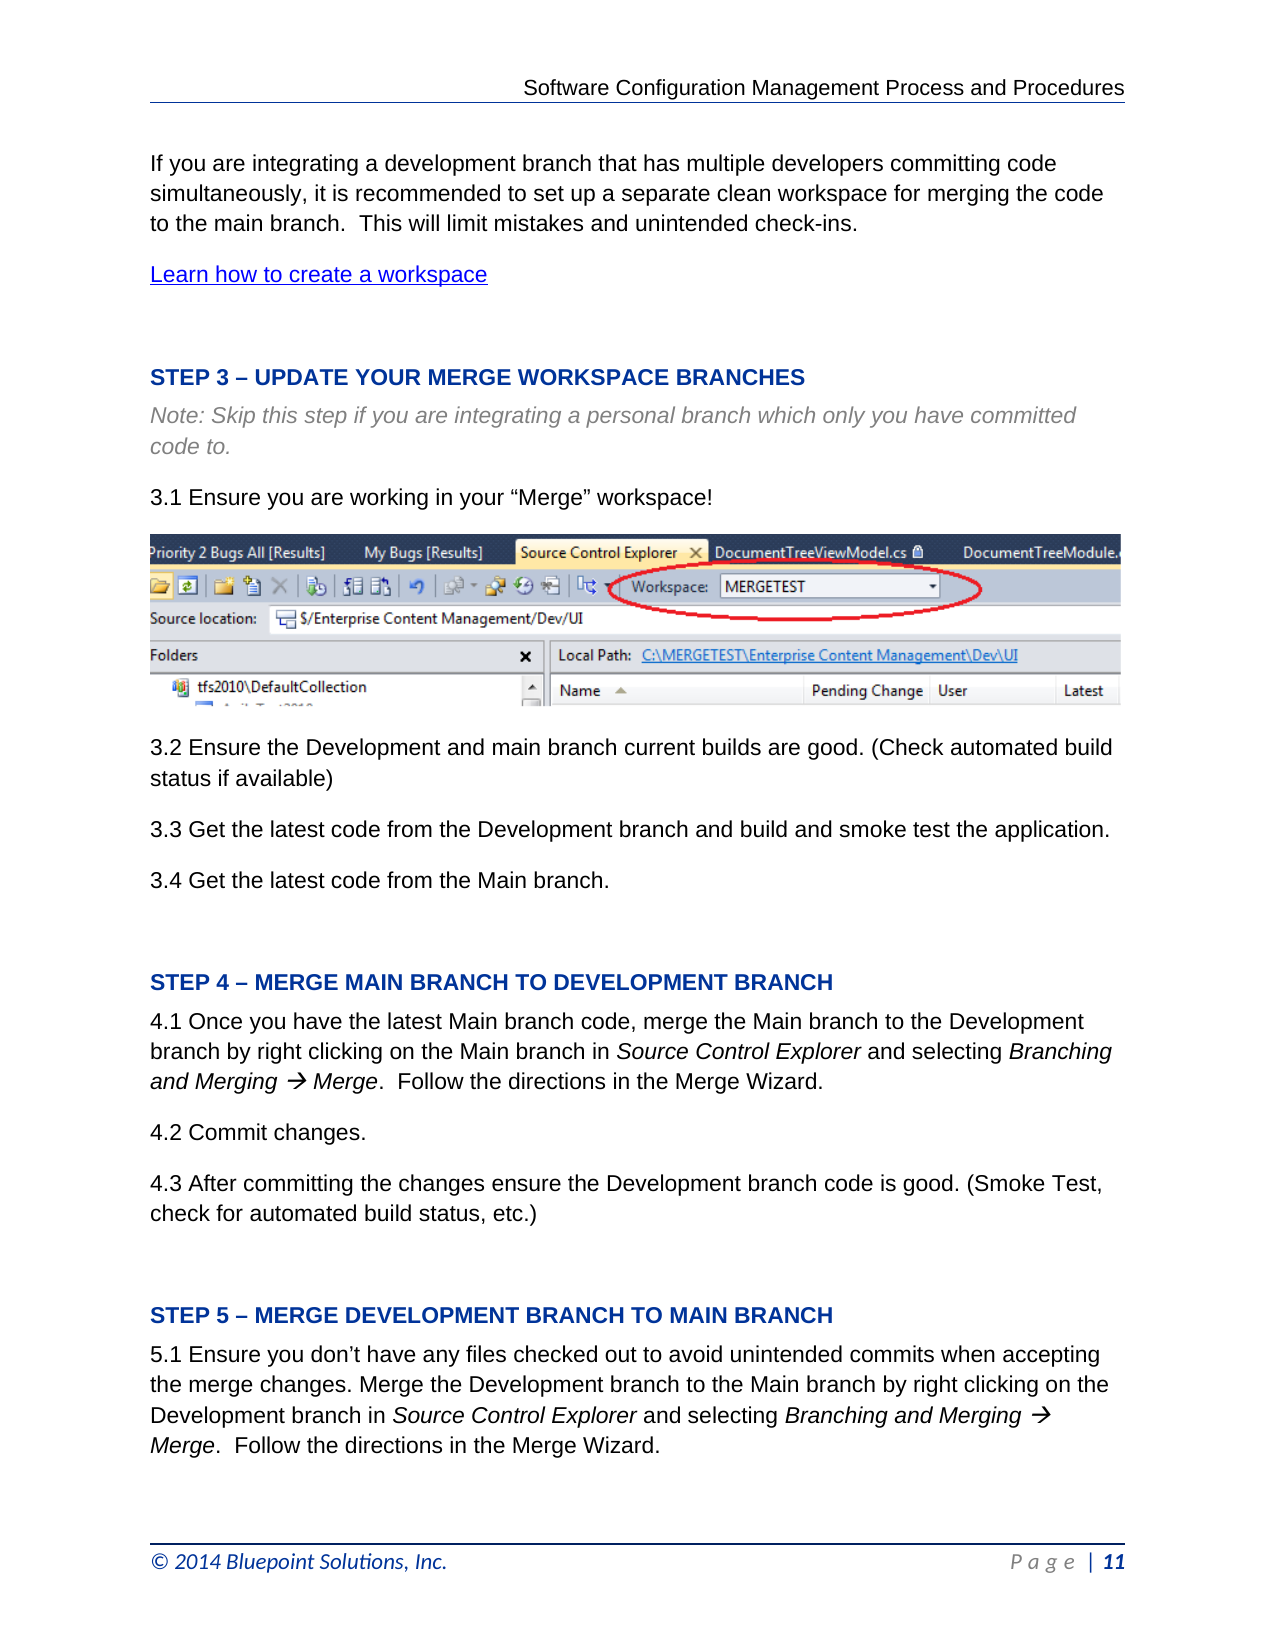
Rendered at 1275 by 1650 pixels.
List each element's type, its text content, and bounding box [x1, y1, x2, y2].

text 3.4 Get the latest code from the Main branch. [150, 867, 1125, 893]
text 3.3 Get the latest code from the Development branch and build and smoke test the application. [150, 816, 1125, 842]
subtitle Step 5 – Merge Development branch to Main branch [150, 1302, 1125, 1329]
text 3.2 Ensure the Development and main branch current builds are good. (Check automated build status if available) [150, 734, 1125, 791]
subtitle Step 4 – Merge Main branch to Development branch [150, 969, 1125, 995]
text Note: Skip this step if you are integrating a personal branch which only you have committed code to. [150, 402, 1125, 459]
text 5.1 Ensure you don’t have any files checked out to avoid unintended commits when accepting the merge changes. Merge the Development branch to the Main branch by right clicking on the Development branch in Source Control Explorer and selecting Branching and Merging Merge. Follow the directions in the Merge Wizard. [150, 1341, 1125, 1458]
picture [150, 534, 1125, 710]
text Learn how to create a workspace [150, 261, 1125, 288]
text 4.1 Once you have the latest Main branch code, merge the Main branch to the Development branch by right clicking on the Main branch in Source Control Explorer and selecting Branching and Merging Merge. Follow the directions in the Merge Wizard. [150, 1008, 1125, 1094]
text 4.3 After committing the changes ensure the Development branch code is good. (Smoke Test, check for automated build status, etc.) [150, 1170, 1125, 1227]
text 4.2 Commit changes. [150, 1119, 1125, 1145]
text 3.1 Ensure you are working in your “Merge” workspace! [150, 484, 1125, 510]
text If you are integrating a development branch that has multiple developers committing code simultaneously, it is recommended to set up a separate clean workspace for merging the code to the main branch. This will limit mistakes and unintended check-ins. [150, 150, 1125, 237]
subtitle Step 3 – Update your MERGE workspace branches [150, 363, 1125, 390]
